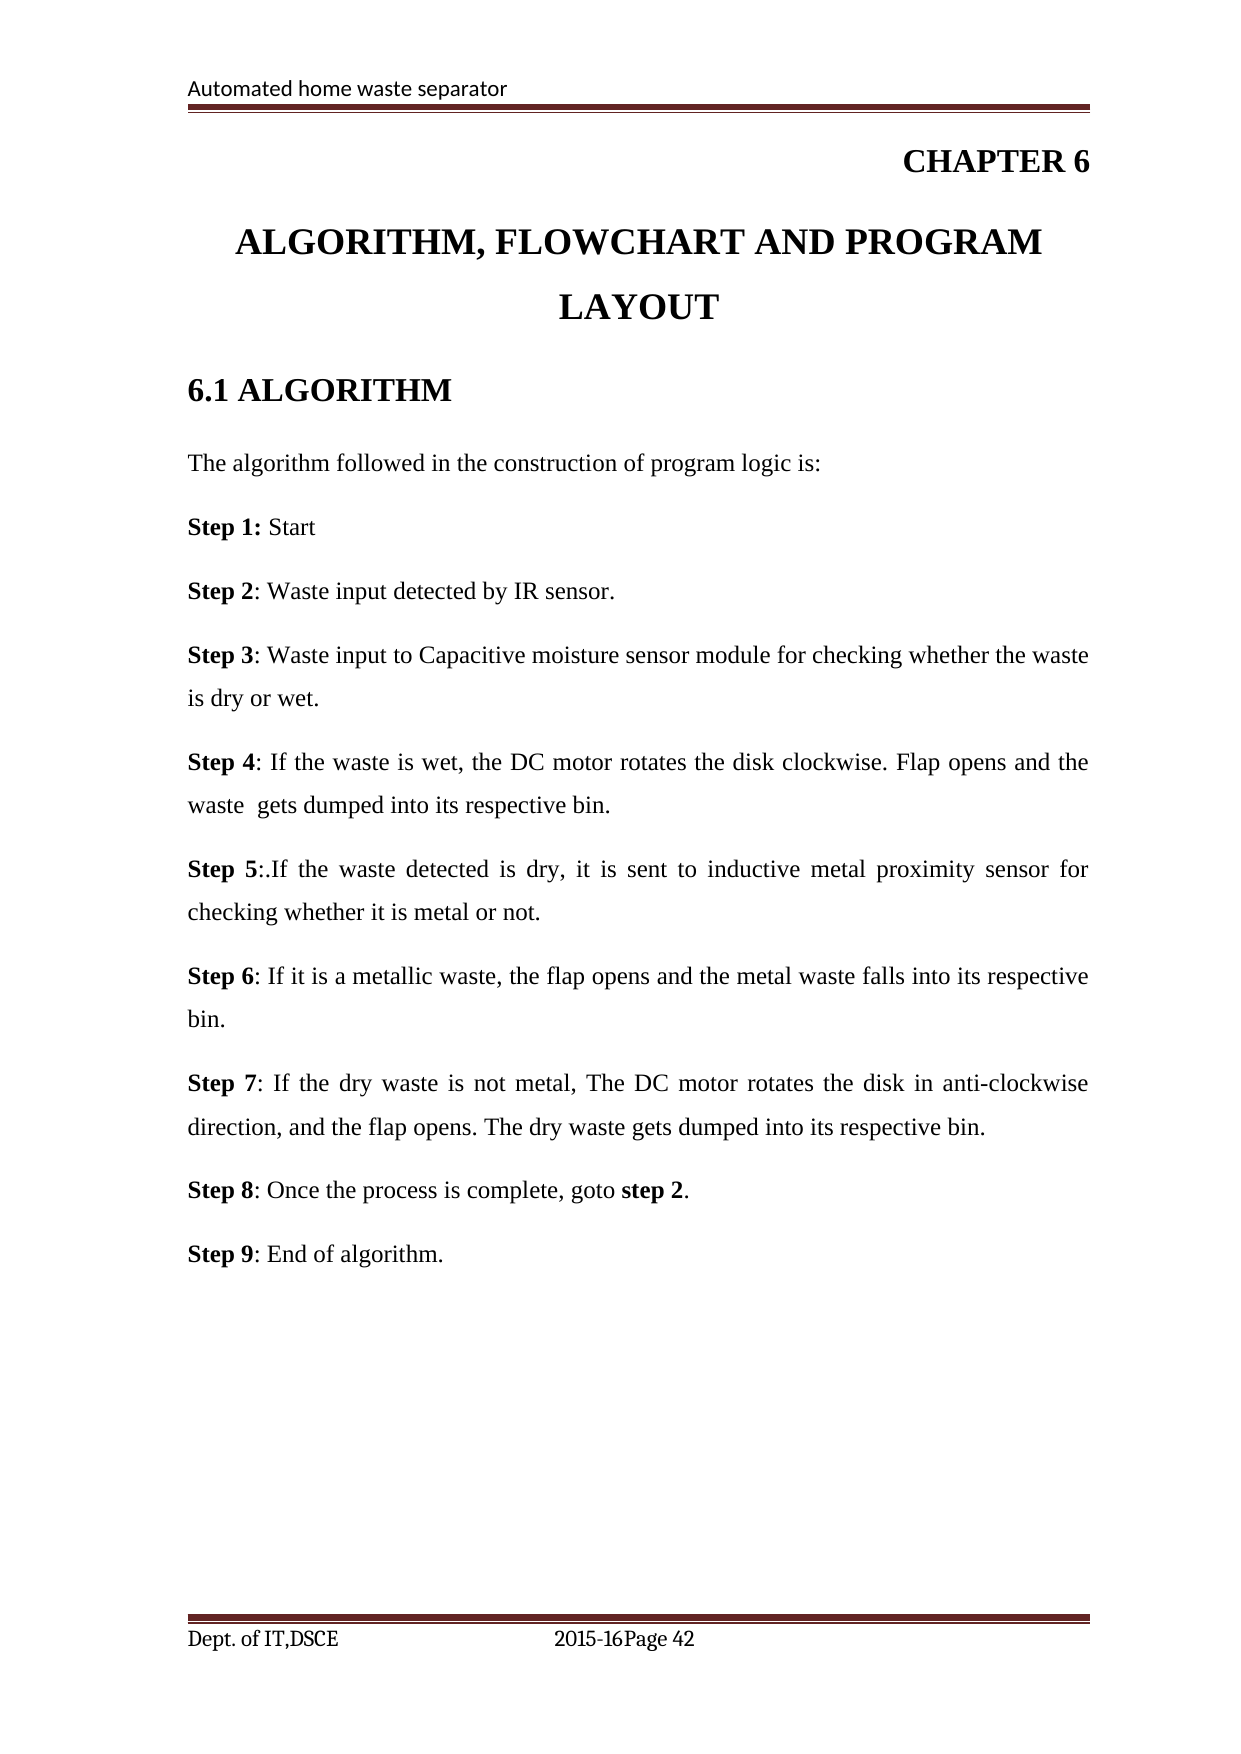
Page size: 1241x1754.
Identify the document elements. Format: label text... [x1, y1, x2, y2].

text Step 3: Waste input to Capacitive moisture sensor module for checking whether the waste is dry or wet. [187, 640, 1090, 712]
text CHAPTER 6 [187, 141, 1090, 180]
text Step 6: If it is a metallic waste, the flap opens and the metal waste falls into its respective bin. [187, 961, 1090, 1033]
text Step 4: If the waste is wet, the DC motor rotates the disk clockwise. Flap opens and the waste gets dumped into its respective bin. [187, 747, 1090, 819]
text Step 5:.If the waste detected is dry, it is sent to inductive metal proximity sensor for checking whether it is metal or not. [187, 854, 1090, 926]
text Step 9: End of algorithm. [187, 1239, 1090, 1268]
text ALGORITHM, FLOWCHART AND PROGRAM LAYOUT [187, 220, 1090, 327]
text 6.1 ALGORITHM [187, 370, 1090, 408]
text The algorithm followed in the construction of program logic is: [187, 448, 1090, 477]
text Step 2: Waste input detected by IR sensor. [187, 576, 1090, 605]
text Step 7: If the dry waste is not metal, The DC motor rotates the disk in anti-clockwise direction, and the flap opens. The dry waste gets dumped into its respective bin. [187, 1068, 1090, 1140]
text Step 8: Once the process is complete, goto step 2. [187, 1176, 1090, 1204]
text Step 1: Start [187, 512, 1090, 541]
